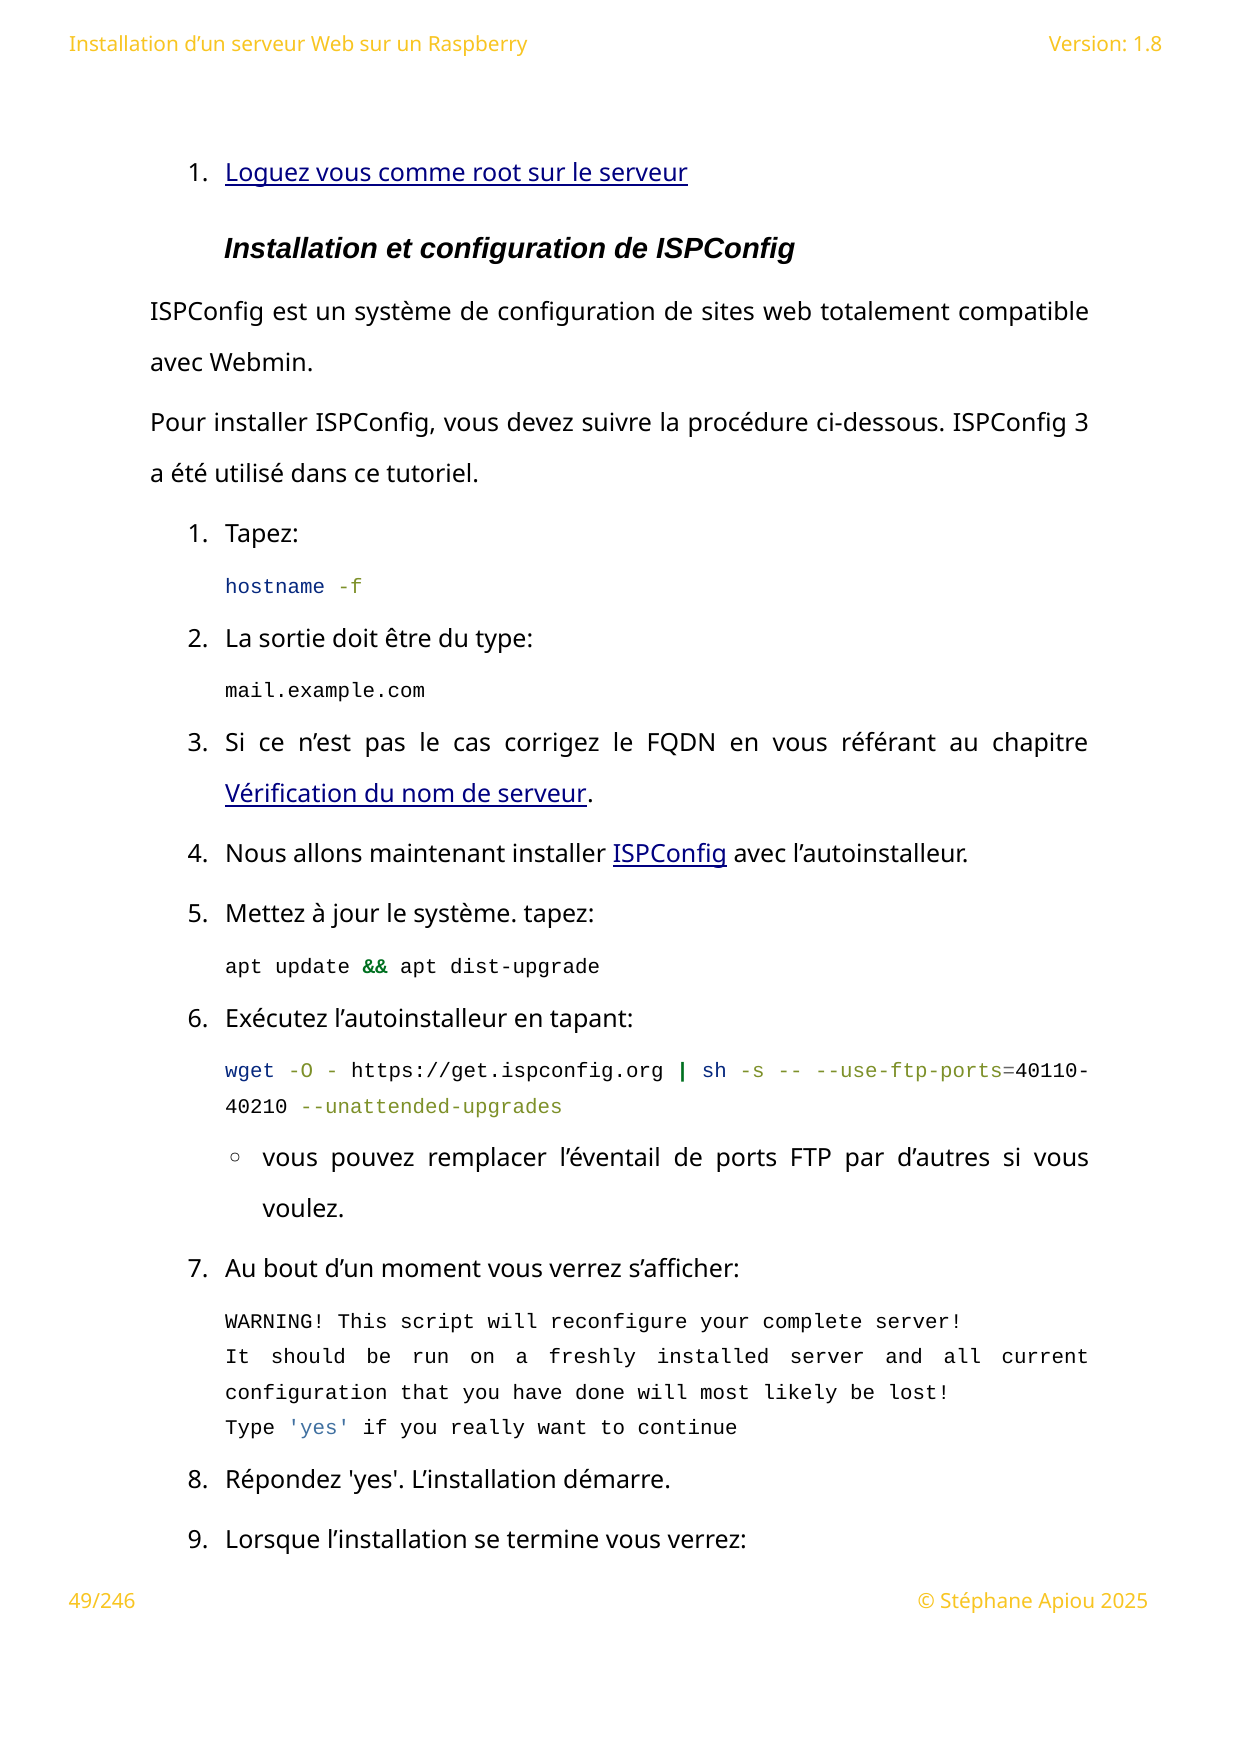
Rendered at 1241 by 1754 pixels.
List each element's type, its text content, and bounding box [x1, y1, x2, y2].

list Type 'yes' if you really want to continue [225, 1417, 1090, 1441]
list wget -O - https://get.ispconfig.org | sh -s -- --use-ftp-ports=40110-40210 --unattended-upgrades [225, 1060, 1090, 1119]
list Lorsque l’installation se termine vous verrez: [187, 1522, 1090, 1556]
list La sortie doit être du type: [187, 620, 1090, 654]
text ISPConfig est un système de configuration de sites web totalement compatible avec Webmin. [150, 294, 1090, 379]
list It should be run on a freshly installed server and all current configuration that you have done will most likely be lost! [225, 1346, 1090, 1406]
list vous pouvez remplacer l’éventail de ports FTP par d’autres si vous voulez. [225, 1140, 1090, 1225]
list mail.example.com [225, 680, 1090, 704]
list WARNING! This script will reconfigure your complete server! [225, 1311, 1090, 1335]
list Au bout d’un moment vous verrez s’afficher: [187, 1251, 1090, 1285]
list Tapez: [187, 516, 1090, 550]
list apt update && apt dist-upgrade [225, 956, 1090, 979]
list Nous allons maintenant installer ISPConfig avec l’autoinstalleur. [187, 836, 1090, 870]
list Répondez 'yes'. L’installation démarre. [187, 1462, 1090, 1496]
list Loguez vous comme root sur le serveur [187, 155, 1090, 189]
list Exécutez l’autoinstalleur en tapant: [187, 1000, 1090, 1034]
list Si ce n’est pas le cas corrigez le FQDN en vous référant au chapitre Vérification du nom de serveur. [187, 725, 1090, 810]
subtitle Installation et configuration de ISPConfig [150, 231, 1090, 265]
text Pour installer ISPConfig, vous devez suivre la procédure ci-dessous. ISPConfig 3 a été utilisé dans ce tutoriel. [150, 405, 1090, 490]
list hostname -f [225, 576, 1090, 600]
list Mettez à jour le système. tapez: [187, 896, 1090, 930]
